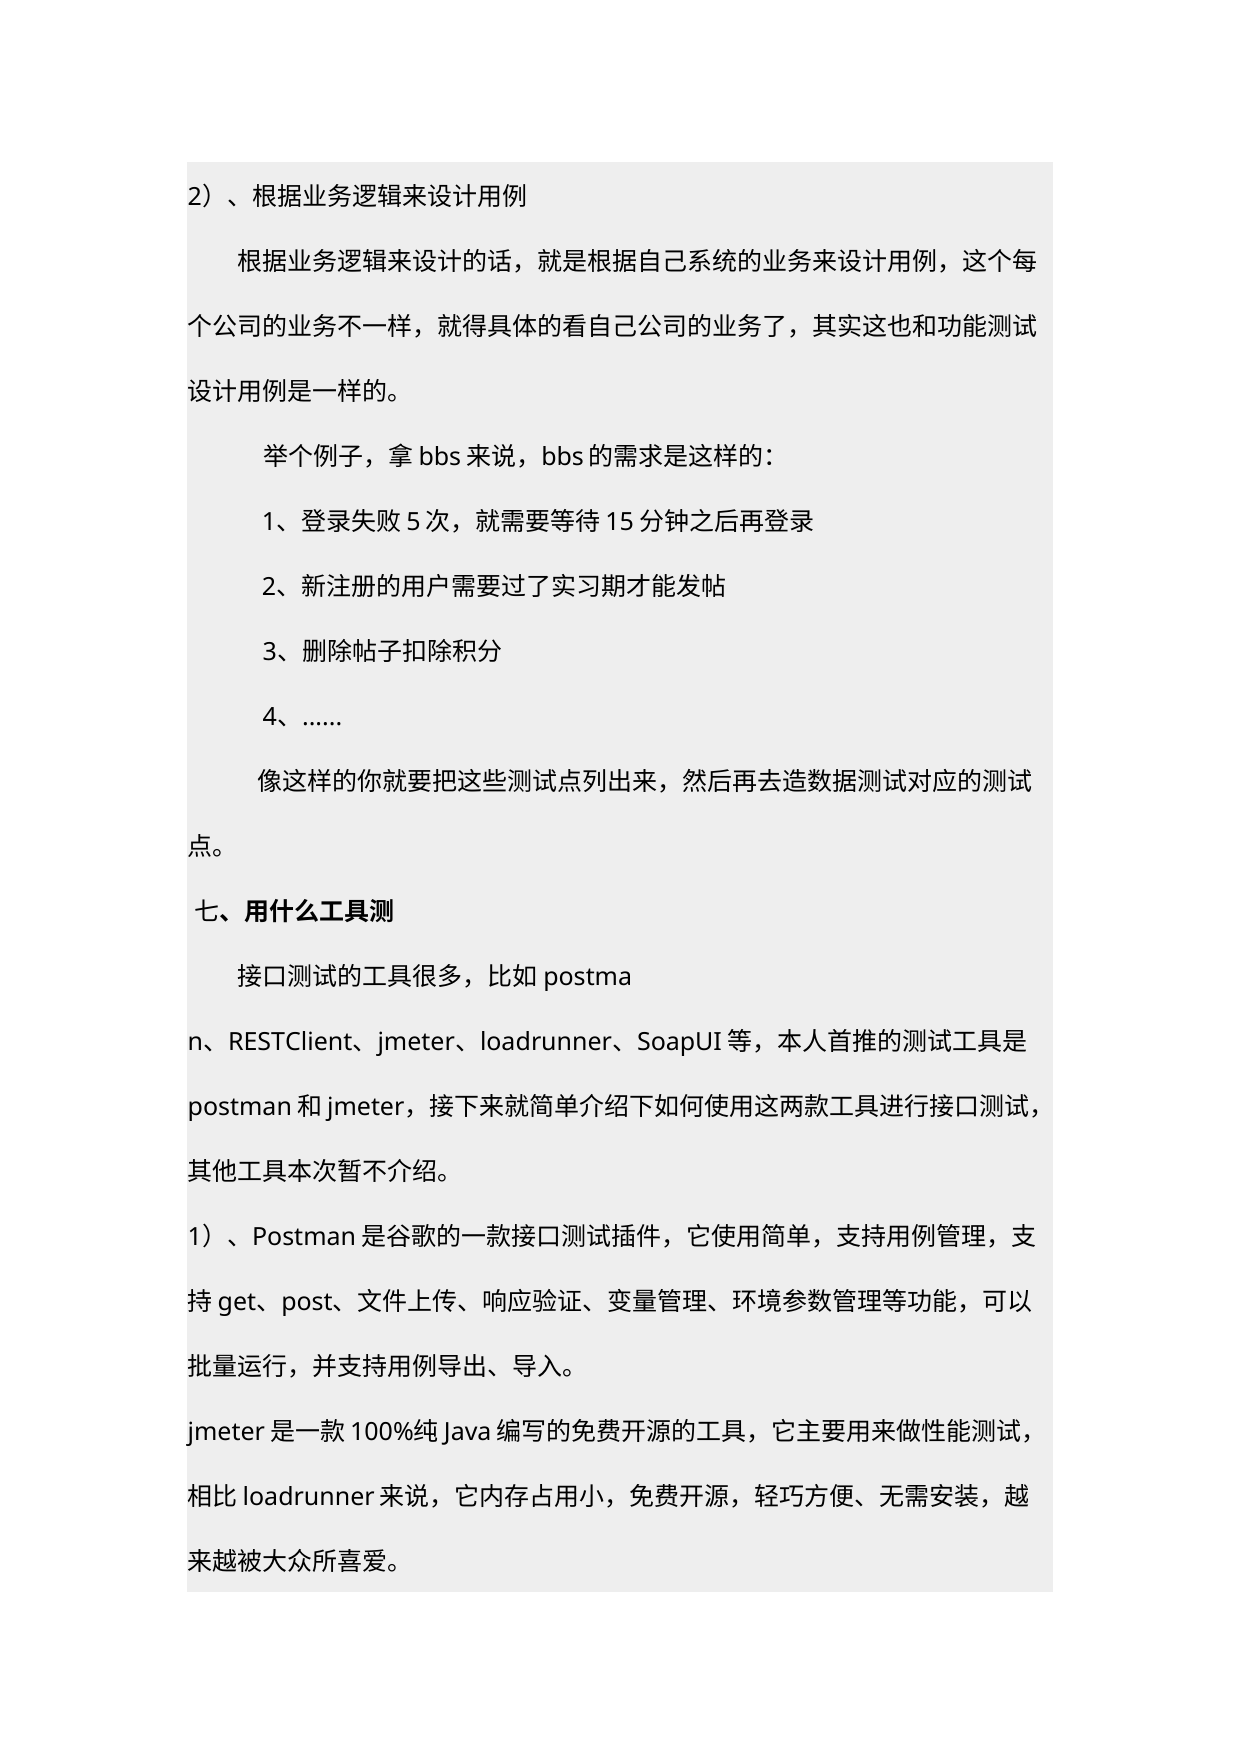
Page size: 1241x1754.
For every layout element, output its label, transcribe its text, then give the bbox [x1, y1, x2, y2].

text 2）、根据业务逻辑来设计用例 根据业务逻辑来设计的话，就是根据自己系统的业务来设计用例，这个每个公司的业务不一样，就得具体的看自己公司的业务了，其实这也和功能测试设计用例是一样的。 举个例子，拿bbs来说，bbs的需求是这样的： 1、登录失败5次，就需要等待15分钟之后再登录 2、新注册的用户需要过了实习期才能发帖 3、删除帖子扣除积分 4、...... 像这样的你就要把这些测试点列出来，然后再去造数据测试对应的测试点。 [187, 162, 1053, 877]
text 接口测试的工具很多，比如 postman、RESTClient、jmeter、loadrunner、SoapUI等，本人首推的测试工具是postman和jmeter，接下来就简单介绍下如何使用这两款工具进行接口测试，其他工具本次暂不介绍。 [187, 942, 1053, 1202]
text 七、用什么工具测 [187, 877, 1053, 942]
text 1）、Postman是谷歌的一款接口测试插件，它使用简单，支持用例管理，支持get、post、文件上传、响应验证、变量管理、环境参数管理等功能，可以批量运行，并支持用例导出、导入。 [187, 1202, 1053, 1397]
text jmeter是一款100%纯Java编写的免费开源的工具，它主要用来做性能测试，相比loadrunner来说，它内存占用小，免费开源，轻巧方便、无需安装，越来越被大众所喜爱。 [187, 1397, 1053, 1592]
